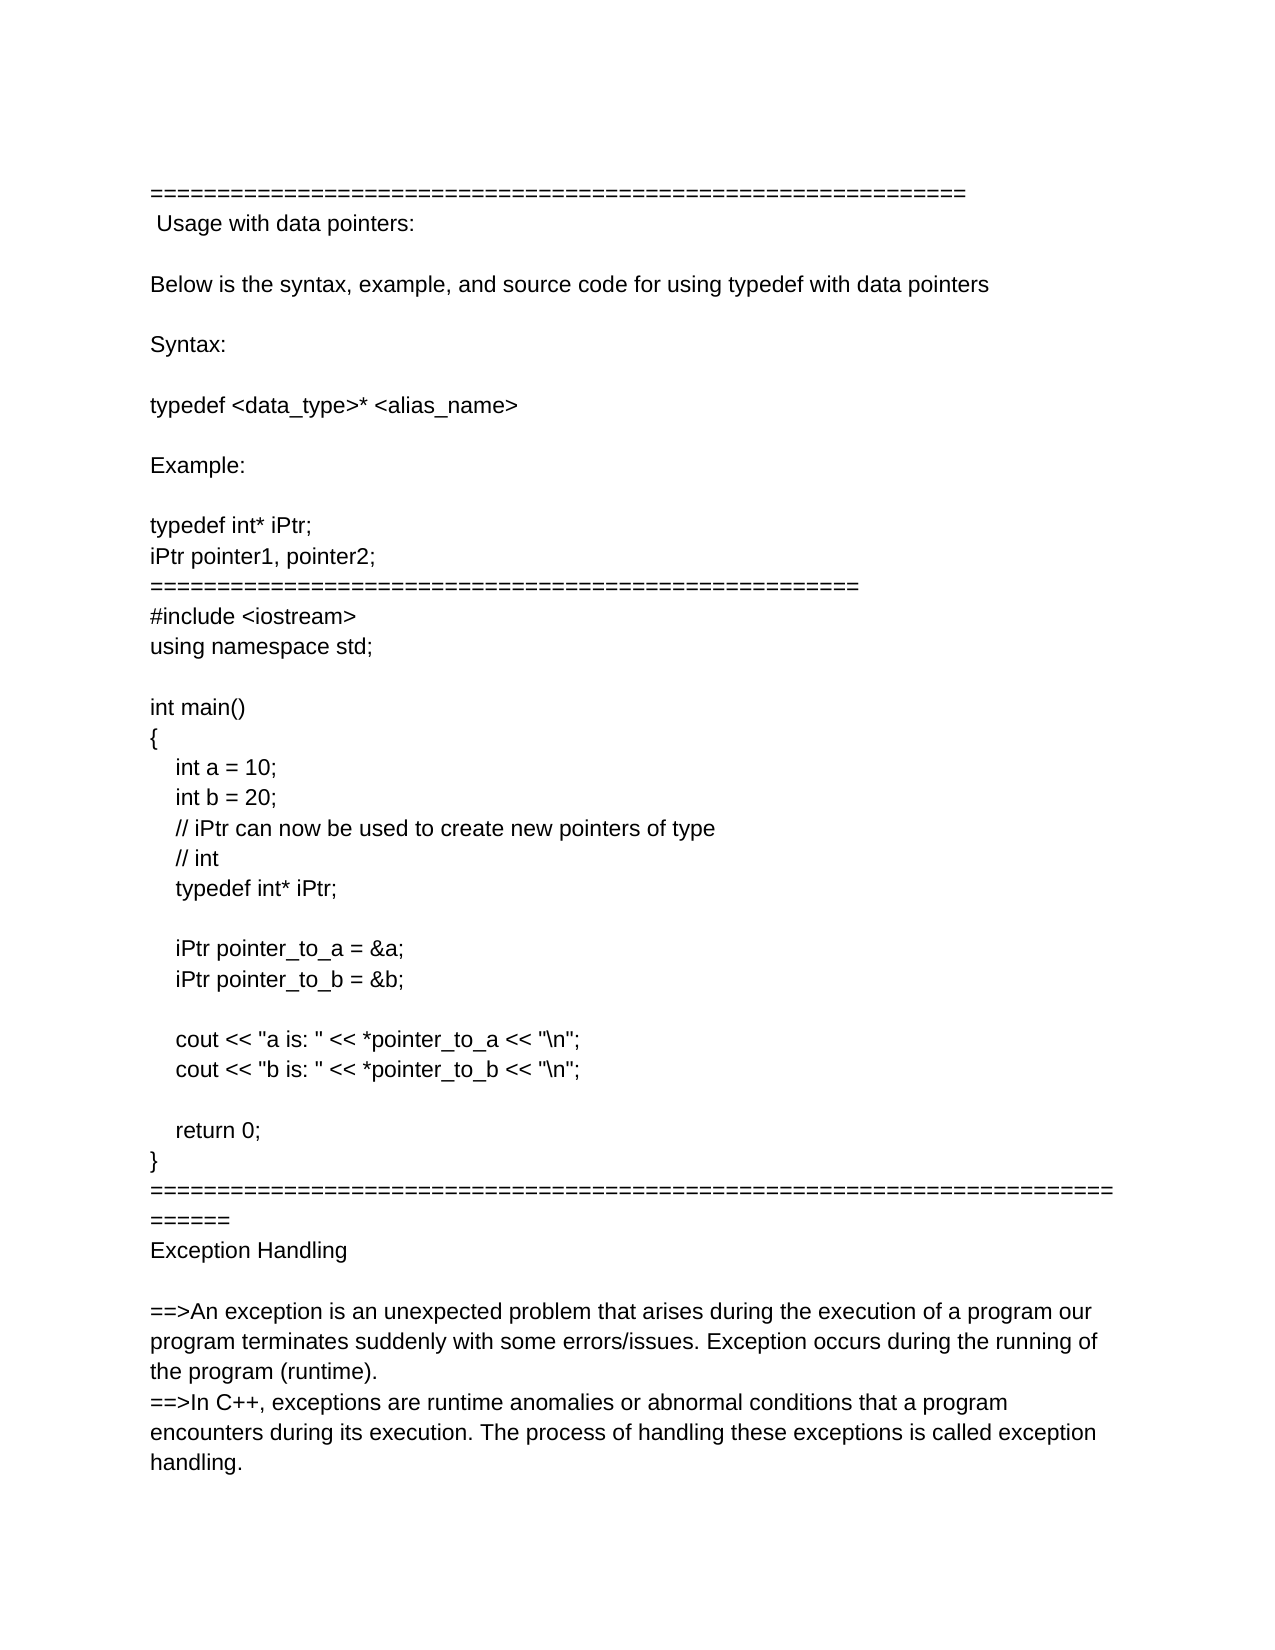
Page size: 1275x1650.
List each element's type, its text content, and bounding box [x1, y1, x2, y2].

text ==>In C++, exceptions are runtime anomalies or abnormal conditions that a program encounters during its execution. The process of handling these exceptions is called exception handling. [150, 1388, 1125, 1475]
text ===================================================== [150, 573, 1125, 599]
text Below is the syntax, example, and source code for using typedef with data pointers [150, 271, 1125, 297]
text return 0; [150, 1117, 1125, 1143]
text // iPtr can now be used to create new pointers of type [150, 814, 1125, 841]
text iPtr pointer_to_a = &a; [150, 935, 1125, 962]
text int b = 20; [150, 784, 1125, 811]
text int main() [150, 694, 1125, 720]
text Exception Handling [150, 1237, 1125, 1264]
text ============================================================================== [150, 1177, 1125, 1234]
text ============================================================= [150, 180, 1125, 207]
text #include <iostream> [150, 603, 1125, 629]
text { [150, 724, 1125, 750]
text Example: [150, 452, 1125, 478]
text } [150, 1147, 1125, 1173]
text ==>An exception is an unexpected problem that arises during the execution of a program our program terminates suddenly with some errors/issues. Exception occurs during the running of the program (runtime). [150, 1298, 1125, 1385]
text Usage with data pointers: [150, 210, 1125, 237]
text iPtr pointer1, pointer2; [150, 543, 1125, 569]
text typedef <data_type>* <alias_name> [150, 392, 1125, 418]
text cout << "b is: " << *pointer_to_b << "\n"; [150, 1056, 1125, 1083]
text Syntax: [150, 331, 1125, 358]
text iPtr pointer_to_b = &b; [150, 966, 1125, 992]
text cout << "a is: " << *pointer_to_a << "\n"; [150, 1026, 1125, 1052]
text typedef int* iPtr; [150, 512, 1125, 539]
text typedef int* iPtr; [150, 875, 1125, 901]
text // int [150, 845, 1125, 871]
text int a = 10; [150, 754, 1125, 781]
text using namespace std; [150, 633, 1125, 660]
